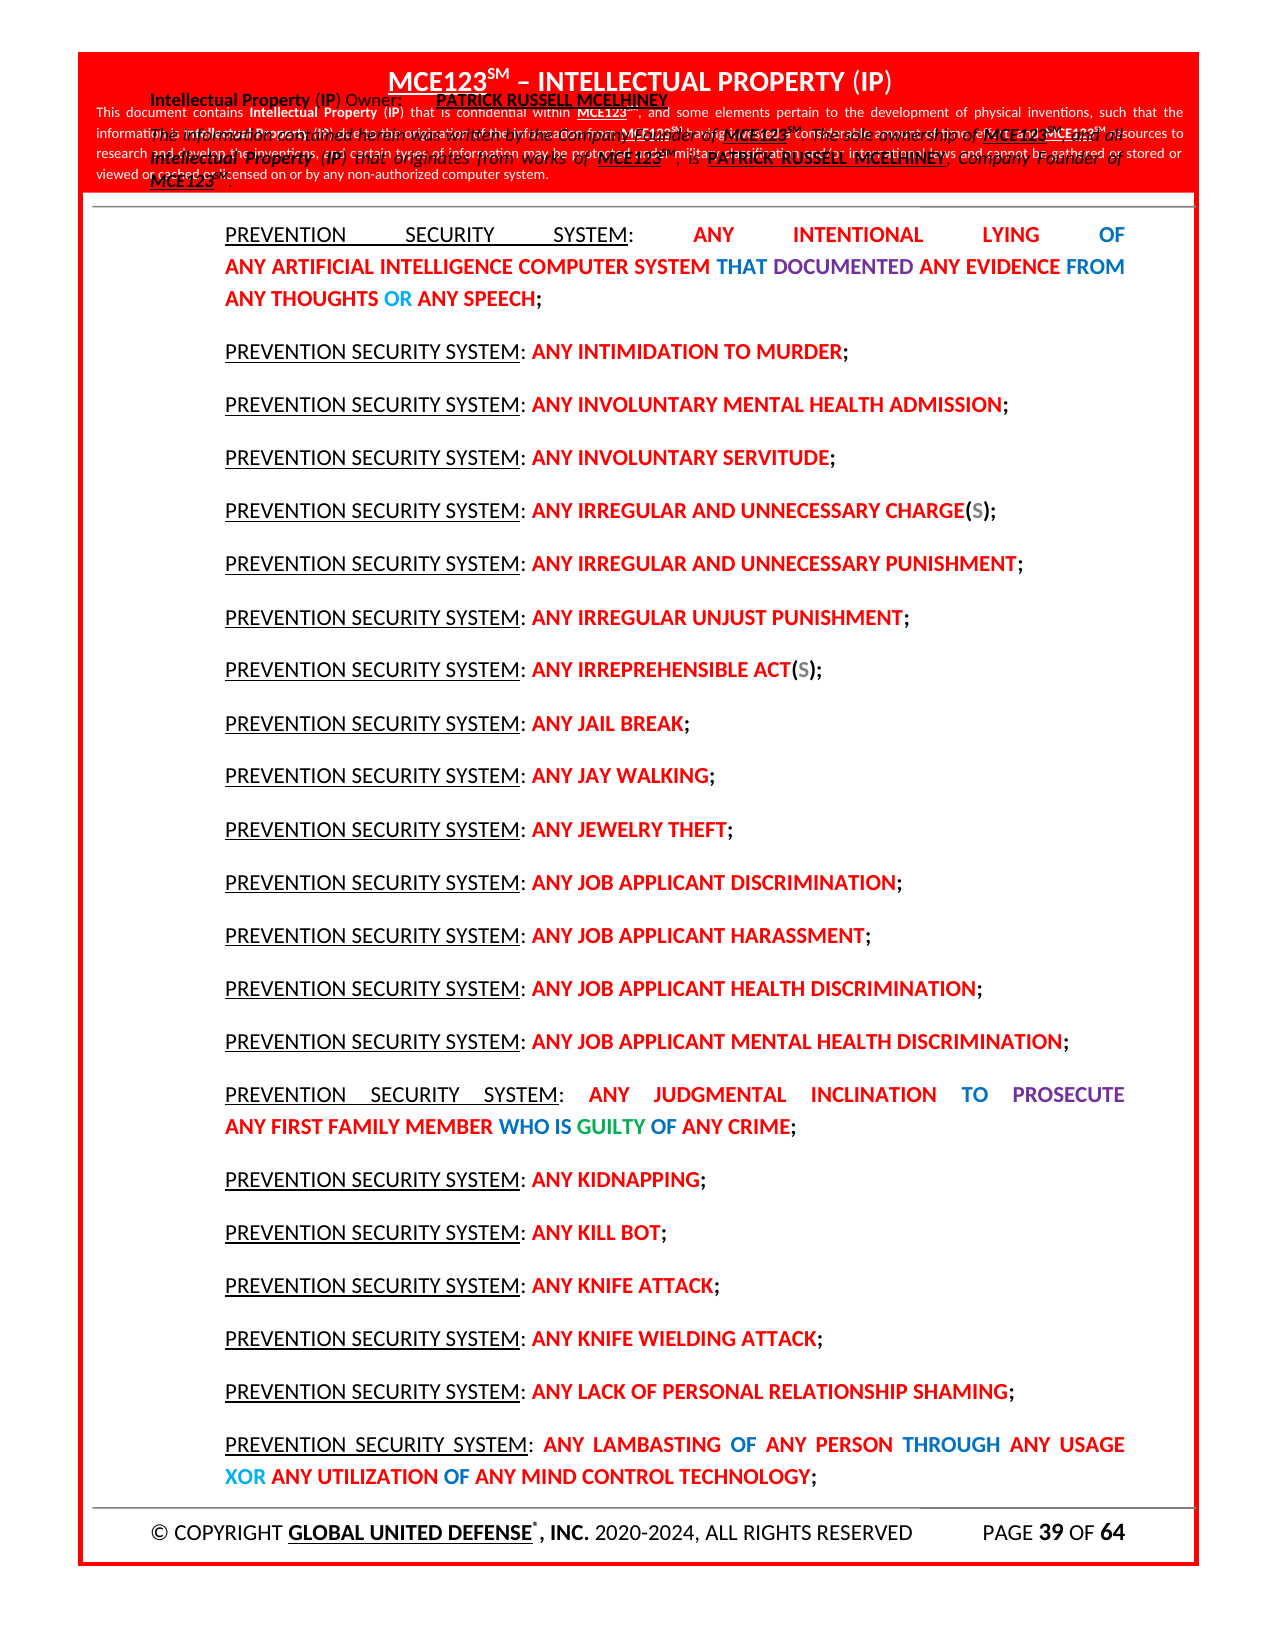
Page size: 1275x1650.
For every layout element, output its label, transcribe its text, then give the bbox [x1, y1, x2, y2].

text PREVENTION SECURITY SYSTEM: ANY JAY WALKING; [225, 762, 1125, 790]
text PREVENTION SECURITY SYSTEM: ANY KILL BOT; [225, 1218, 1125, 1246]
text PREVENTION SECURITY SYSTEM: ANY JEWELRY THEFT; [225, 815, 1125, 843]
text PREVENTION SECURITY SYSTEM: ANY INTIMIDATION TO MURDER; [225, 337, 1125, 366]
text PREVENTION SECURITY SYSTEM: ANY INVOLUNTARY MENTAL HEALTH ADMISSION; [225, 391, 1125, 418]
text PREVENTION SECURITY SYSTEM: ANY JOB APPLICANT HEALTH DISCRIMINATION; [225, 974, 1125, 1002]
text PREVENTION SECURITY SYSTEM: ANY LAMBASTING OF ANY PERSON THROUGH ANY USAGE XOR ANY UTILIZATION OF ANY MIND CONTROL TECHNOLOGY; [225, 1430, 1125, 1490]
text PREVENTION SECURITY SYSTEM: ANY LACK OF PERSONAL RELATIONSHIP SHAMING; [225, 1377, 1125, 1405]
text PREVENTION SECURITY SYSTEM: ANY JUDGMENTAL INCLINATION TO PROSECUTE ANY FIRST FAMILY MEMBER WHO IS GUILTY OF ANY CRIME; [225, 1080, 1125, 1140]
text PREVENTION SECURITY SYSTEM: ANY INVOLUNTARY SERVITUDE; [225, 443, 1125, 472]
text PREVENTION SECURITY SYSTEM: ANY IRREGULAR AND UNNECESSARY PUNISHMENT; [225, 549, 1125, 578]
text PREVENTION SECURITY SYSTEM: ANY KIDNAPPING; [225, 1165, 1125, 1193]
text PREVENTION SECURITY SYSTEM: ANY IRREGULAR UNJUST PUNISHMENT; [225, 603, 1125, 631]
text PREVENTION SECURITY SYSTEM: ANY IRREGULAR AND UNNECESSARY CHARGE(S); [225, 497, 1125, 524]
text PREVENTION SECURITY SYSTEM: ANY KNIFE ATTACK; [225, 1271, 1125, 1299]
text PREVENTION SECURITY SYSTEM: ANY KNIFE WIELDING ATTACK; [225, 1324, 1125, 1352]
text PREVENTION SECURITY SYSTEM: ANY INTENTIONAL LYING OF ANY ARTIFICIAL INTELLIGENCE COMPUTER SYSTEM THAT DOCUMENTED ANY EVIDENCE FROM ANY THOUGHTS OR ANY SPEECH; [225, 220, 1125, 312]
text PREVENTION SECURITY SYSTEM: ANY IRREPREHENSIBLE ACT(S); [225, 656, 1125, 684]
text PREVENTION SECURITY SYSTEM: ANY JOB APPLICANT HARASSMENT; [225, 921, 1125, 949]
text PREVENTION SECURITY SYSTEM: ANY JOB APPLICANT MENTAL HEALTH DISCRIMINATION; [225, 1027, 1125, 1055]
text PREVENTION SECURITY SYSTEM: ANY JOB APPLICANT DISCRIMINATION; [225, 868, 1125, 896]
text PREVENTION SECURITY SYSTEM: ANY JAIL BREAK; [225, 709, 1125, 737]
